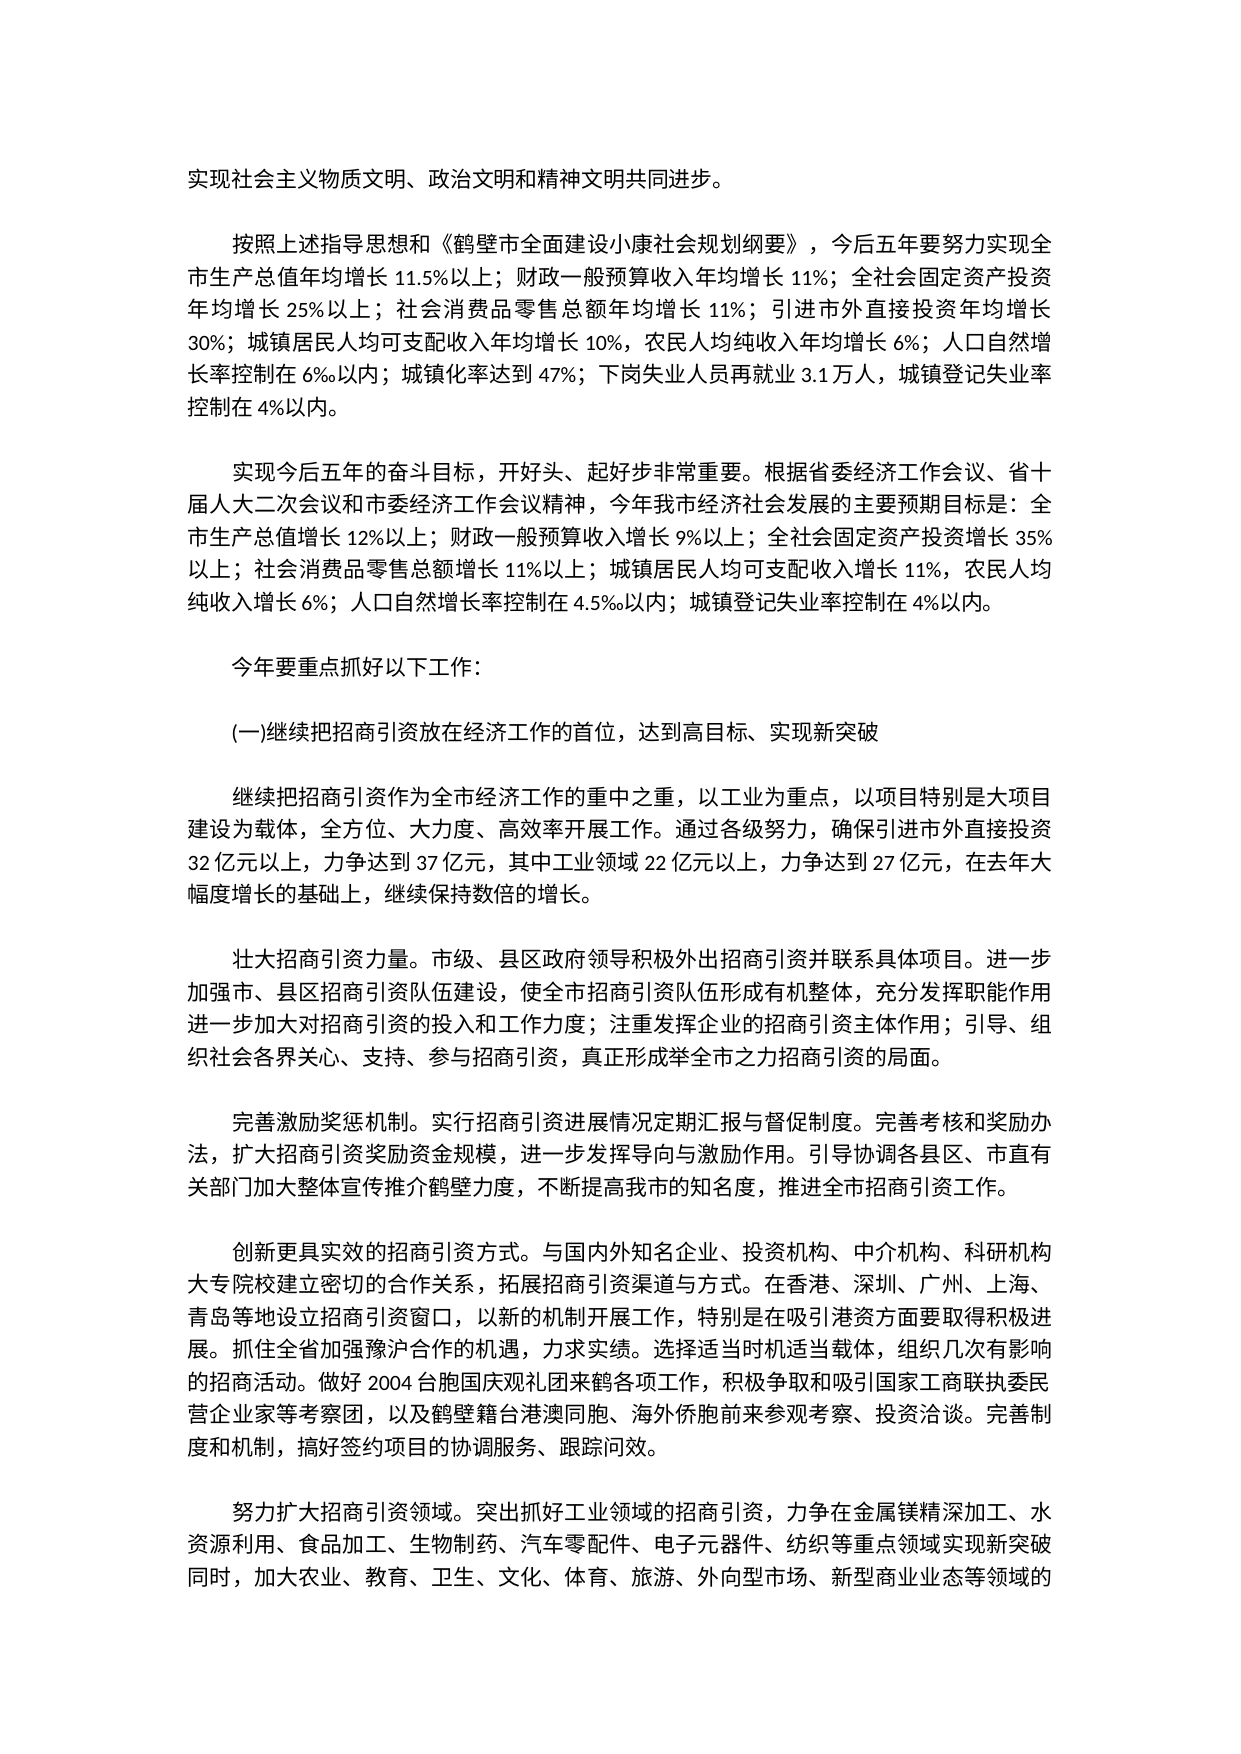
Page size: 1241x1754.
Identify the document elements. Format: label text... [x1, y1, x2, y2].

text 完善激励奖惩机制。实行招商引资进展情况定期汇报与督促制度。完善考核和奖励办法，扩大招商引资奖励资金规模，进一步发挥导向与激励作用。引导协调各县区、市直有关部门加大整体宣传推介鹤壁力度，不断提高我市的知名度，推进全市招商引资工作。 [187, 1104, 1053, 1202]
text (一)继续把招商引资放在经济工作的首位，达到高目标、实现新突破 [187, 714, 1053, 747]
text 今年要重点抓好以下工作： [187, 649, 1053, 682]
text 壮大招商引资力量。市级、县区政府领导积极外出招商引资并联系具体项目。进一步加强市、县区招商引资队伍建设，使全市招商引资队伍形成有机整体，充分发挥职能作用。进一步加大对招商引资的投入和工作力度；注重发挥企业的招商引资主体作用；引导、组织社会各界关心、支持、参与招商引资，真正形成举全市之力招商引资的局面。 [187, 942, 1053, 1072]
text 按照上述指导思想和《鹤壁市全面建设小康社会规划纲要》，今后五年要努力实现全市生产总值年均增长11.5%以上；财政一般预算收入年均增长11%；全社会固定资产投资年均增长25%以上；社会消费品零售总额年均增长11%；引进市外直接投资年均增长30%；城镇居民人均可支配收入年均增长10%，农民人均纯收入年均增长6%；人口自然增长率控制在6‰以内；城镇化率达到47%；下岗失业人员再就业3.1万人，城镇登记失业率控制在4%以内。 [187, 227, 1053, 422]
text 创新更具实效的招商引资方式。与国内外知名企业、投资机构、中介机构、科研机构、大专院校建立密切的合作关系，拓展招商引资渠道与方式。在香港、深圳、广州、上海、青岛等地设立招商引资窗口，以新的机制开展工作，特别是在吸引港资方面要取得积极进展。抓住全省加强豫沪合作的机遇，力求实绩。选择适当时机适当载体，组织几次有影响的招商活动。做好2004台胞国庆观礼团来鹤各项工作，积极争取和吸引国家工商联执委民营企业家等考察团，以及鹤壁籍台港澳同胞、海外侨胞前来参观考察、投资洽谈。完善制度和机制，搞好签约项目的协调服务、跟踪问效。 [187, 1234, 1053, 1462]
text 继续把招商引资作为全市经济工作的重中之重，以工业为重点，以项目特别是大项目建设为载体，全方位、大力度、高效率开展工作。通过各级努力，确保引进市外直接投资32亿元以上，力争达到37亿元，其中工业领域22亿元以上，力争达到27亿元，在去年大幅度增长的基础上，继续保持数倍的增长。 [187, 779, 1053, 909]
text 实现今后五年的奋斗目标，开好头、起好步非常重要。根据省委经济工作会议、省十届人大二次会议和市委经济工作会议精神，今年我市经济社会发展的主要预期目标是：全市生产总值增长12%以上；财政一般预算收入增长9%以上；全社会固定资产投资增长35%以上；社会消费品零售总额增长11%以上；城镇居民人均可支配收入增长11%，农民人均纯收入增长6%；人口自然增长率控制在4.5‰以内；城镇登记失业率控制在4%以内。 [187, 454, 1053, 617]
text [187, 1494, 1053, 1592]
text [187, 162, 1053, 194]
